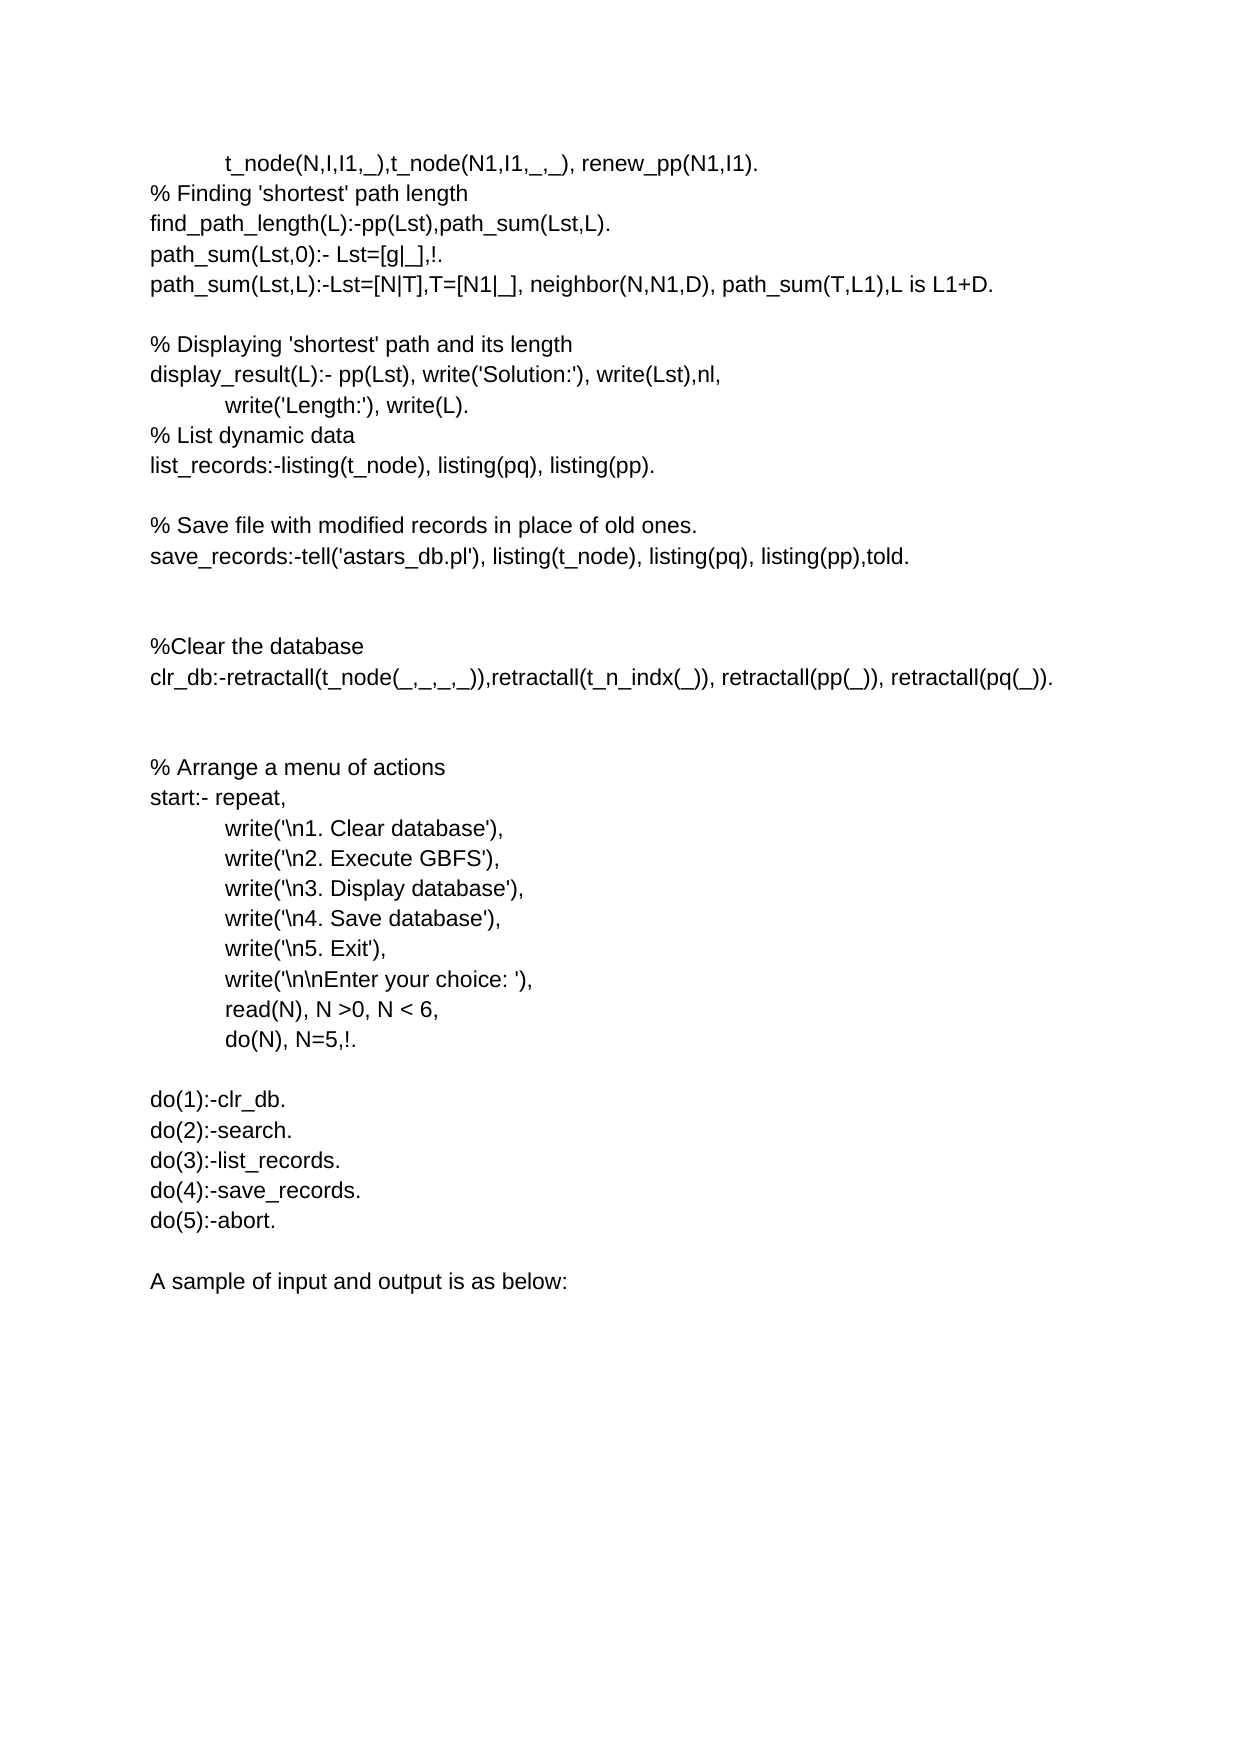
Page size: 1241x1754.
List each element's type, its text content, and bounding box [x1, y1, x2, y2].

text A sample of input and output is as below: [150, 1268, 1090, 1294]
text % Displaying 'shortest' path and its length [150, 331, 1090, 358]
text write('\n5. Exit'), [150, 935, 1090, 962]
text start:- repeat, [150, 784, 1090, 811]
text display_result(L):- pp(Lst), write('Solution:'), write(Lst),nl, [150, 361, 1090, 388]
text % List dynamic data [150, 422, 1090, 448]
text path_sum(Lst,0):- Lst=[g|_],!. [150, 241, 1090, 267]
text write('\n1. Clear database'), [150, 814, 1090, 841]
text do(2):-search. [150, 1117, 1090, 1143]
text do(N), N=5,!. [150, 1026, 1090, 1052]
text find_path_length(L):-pp(Lst),path_sum(Lst,L). [150, 210, 1090, 237]
text do(1):-clr_db. [150, 1086, 1090, 1113]
text %Clear the database [150, 633, 1090, 660]
text % Arrange a menu of actions [150, 754, 1090, 781]
text write('\n3. Display database'), [150, 875, 1090, 901]
text clr_db:-retractall(t_node(_,_,_,_)),retractall(t_n_indx(_)), retractall(pp(_)), retractall(pq(_)). [150, 663, 1090, 690]
text write('\n\nEnter your choice: '), [150, 966, 1090, 992]
text read(N), N >0, N < 6, [150, 996, 1090, 1022]
text write('\n2. Execute GBFS'), [150, 845, 1090, 871]
text write('\n4. Save database'), [150, 905, 1090, 932]
text % Finding 'shortest' path length [150, 180, 1090, 207]
text path_sum(Lst,L):-Lst=[N|T],T=[N1|_], neighbor(N,N1,D), path_sum(T,L1),L is L1+D. [150, 271, 1090, 297]
text do(3):-list_records. [150, 1147, 1090, 1173]
text % Save file with modified records in place of old ones. [150, 512, 1090, 539]
text save_records:-tell('astars_db.pl'), listing(t_node), listing(pq), listing(pp),told. [150, 543, 1090, 569]
text t_node(N,I,I1,_),t_node(N1,I1,_,_), renew_pp(N1,I1). [150, 150, 1090, 176]
text do(5):-abort. [150, 1207, 1090, 1234]
text write('Length:'), write(L). [150, 392, 1090, 418]
text do(4):-save_records. [150, 1177, 1090, 1203]
text list_records:-listing(t_node), listing(pq), listing(pp). [150, 452, 1090, 478]
